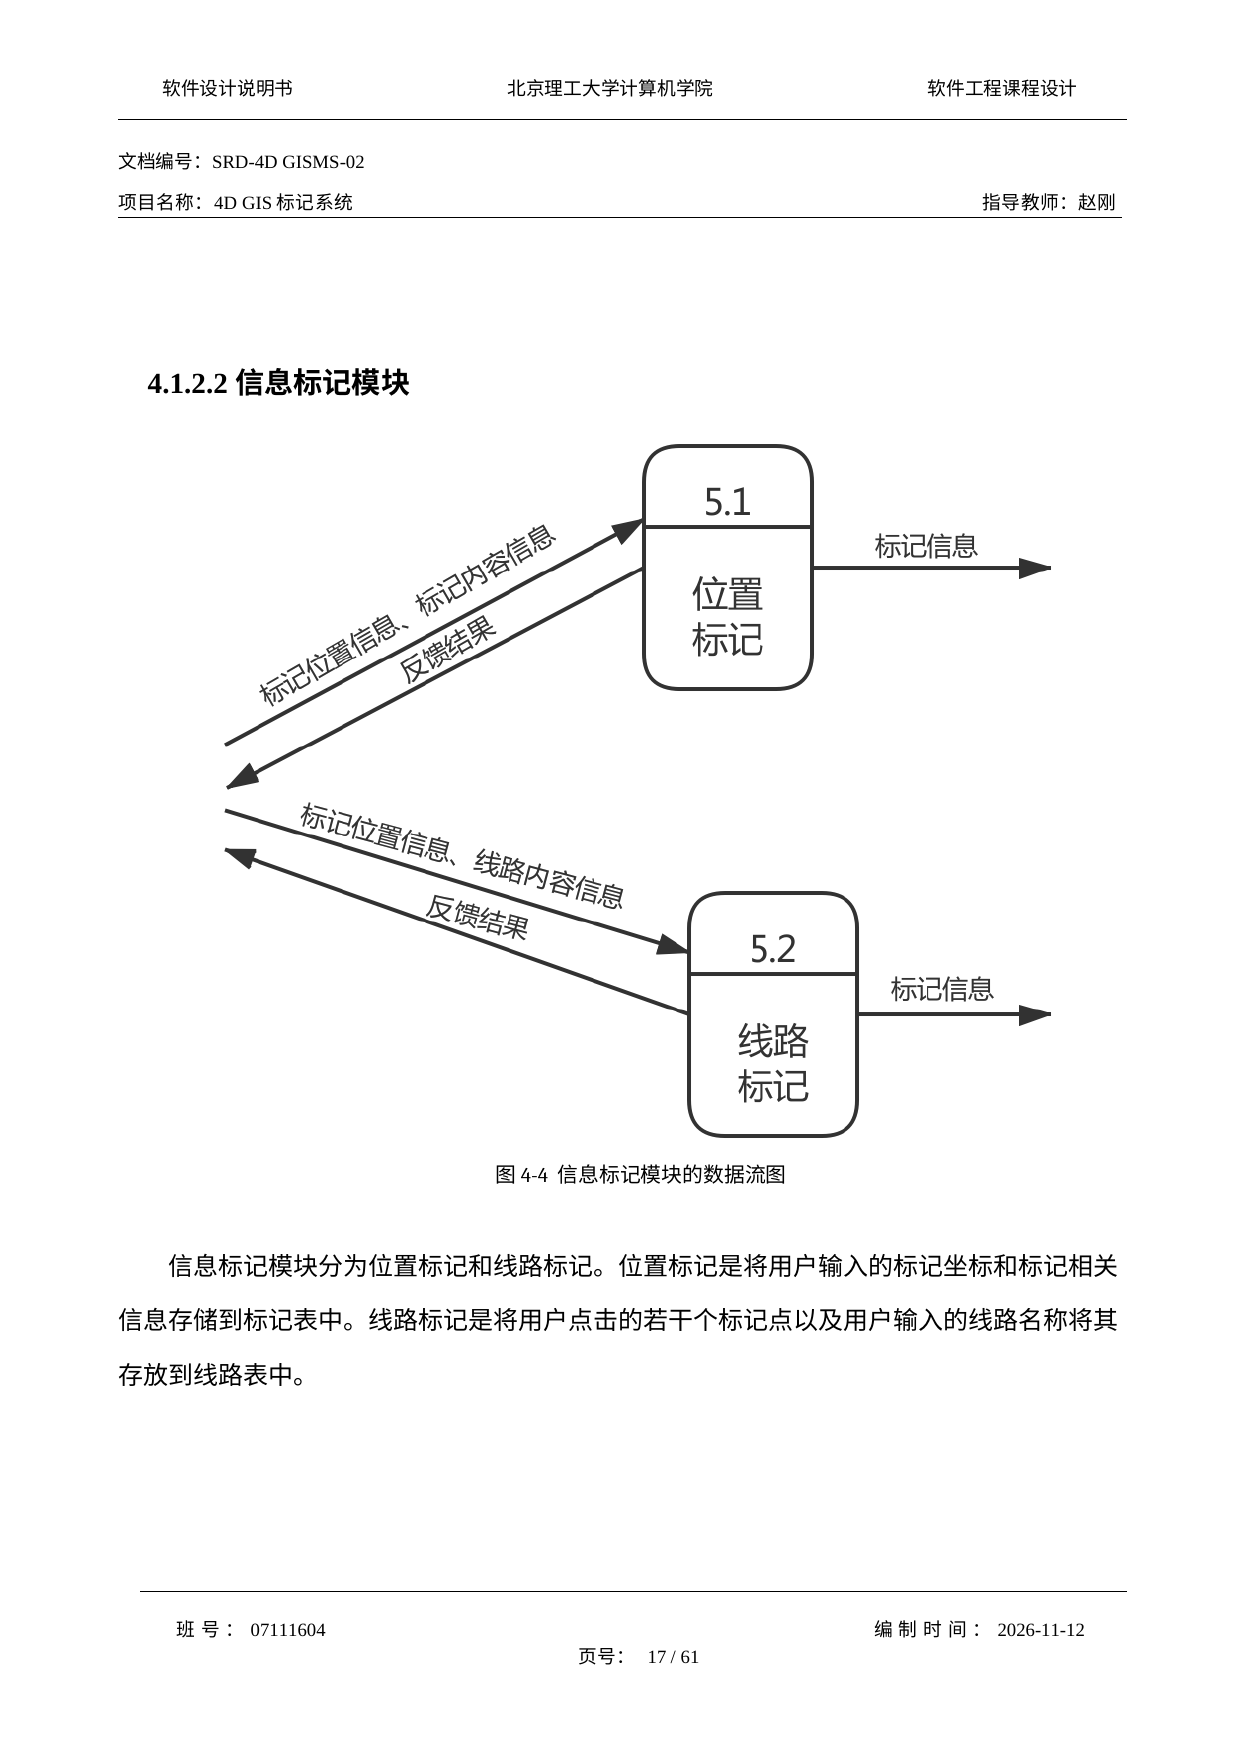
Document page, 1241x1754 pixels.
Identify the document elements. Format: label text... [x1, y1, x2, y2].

text 图4-4 信息标记模块的数据流图 [118, 1158, 1122, 1188]
subtitle 4.1.2.2 信息标记模块 [118, 360, 1122, 402]
picture [175, 435, 1086, 1144]
text 信息标记模块分为位置标记和线路标记。位置标记是将用户输入的标记坐标和标记相关信息存储到标记表中。线路标记是将用户点击的若干个标记点以及用户输入的线路名称将其存放到线路表中。 [118, 1246, 1122, 1391]
